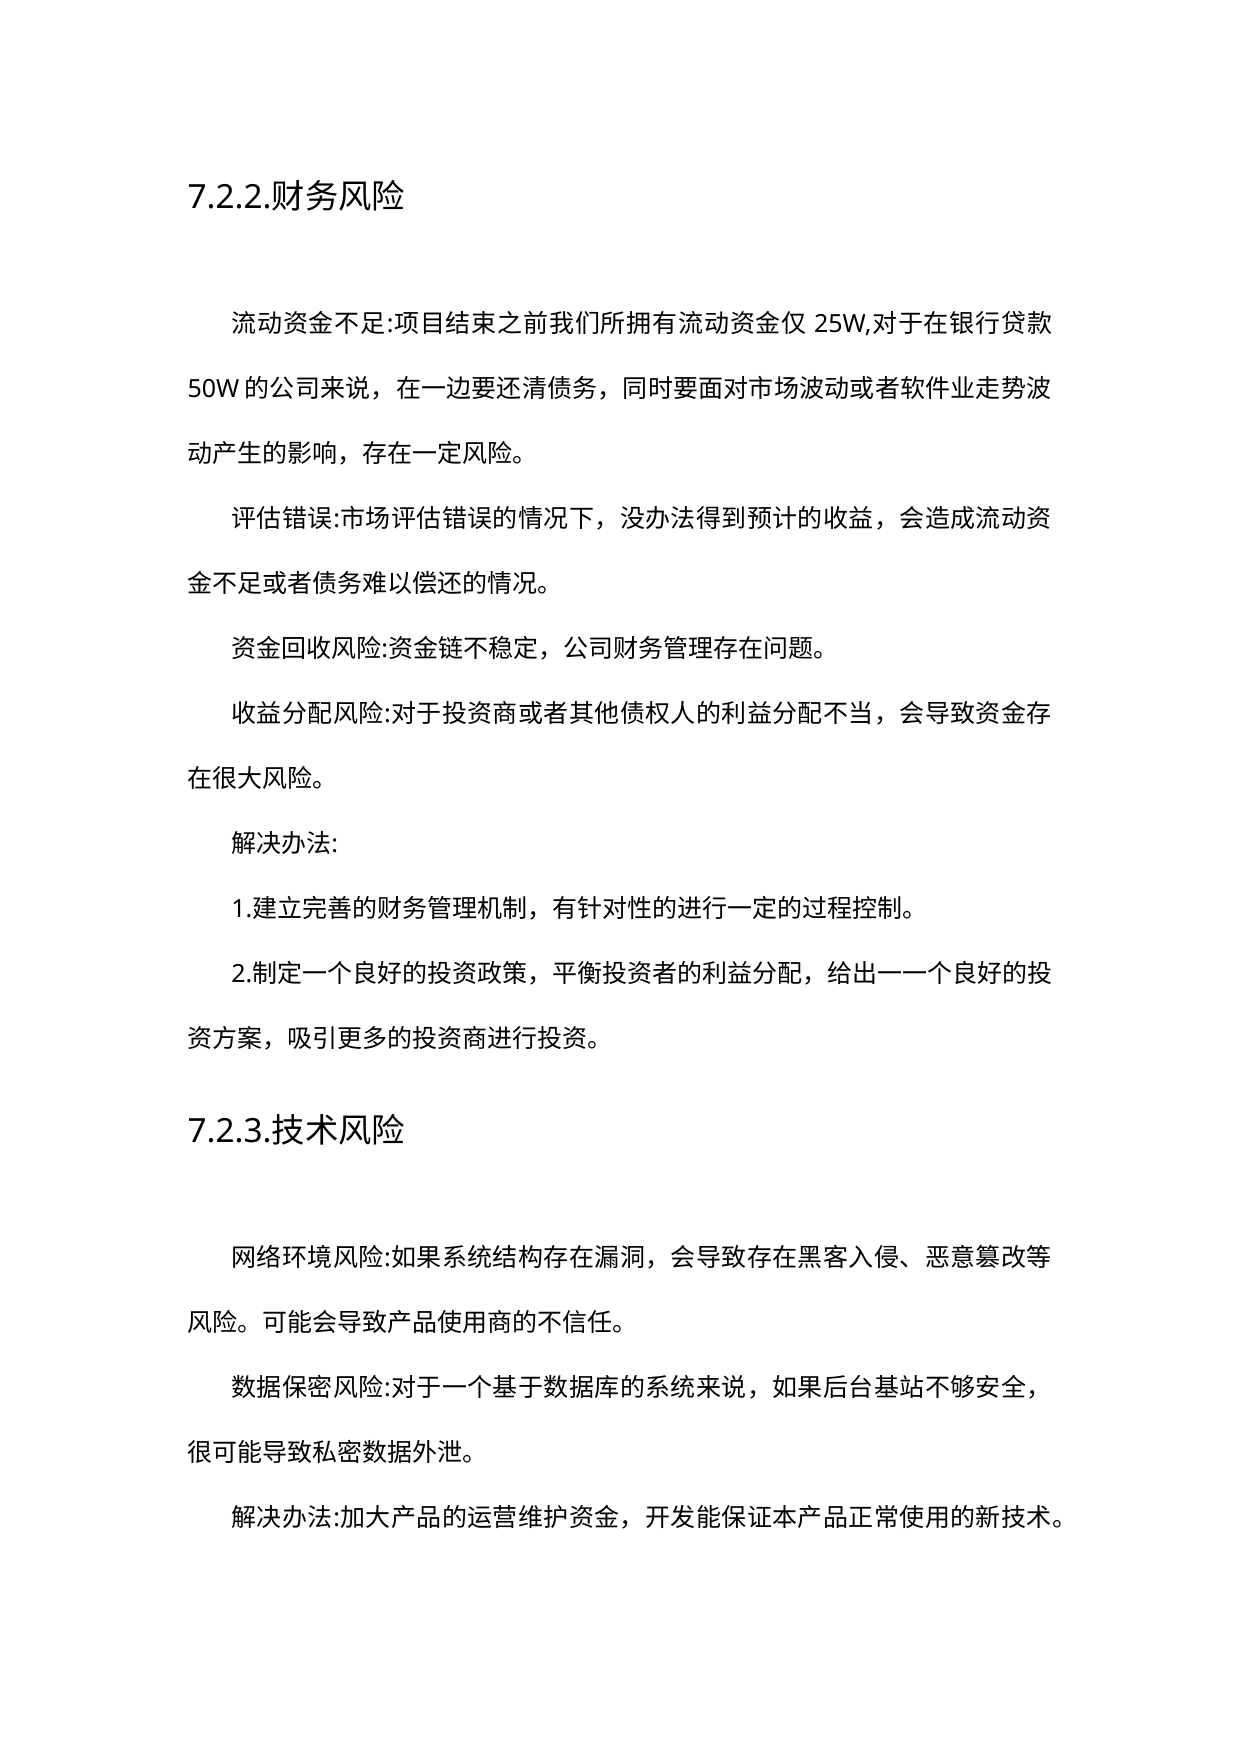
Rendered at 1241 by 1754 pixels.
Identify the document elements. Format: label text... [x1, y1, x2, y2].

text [187, 1483, 1053, 1548]
subtitle 7.2.2.财务风险 [187, 162, 1053, 227]
text 流动资金不足:项目结束之前我们所拥有流动资金仅25W,对于在银行贷款50W的公司来说，在一边要还清债务，同时要面对市场波动或者软件业走势波动产生的影响，存在一定风险。 [187, 289, 1053, 484]
text 2.制定一个良好的投资政策，平衡投资者的利益分配，给出一一个良好的投资方案，吸引更多的投资商进行投资。 [187, 939, 1053, 1069]
text 解决办法: [187, 809, 1053, 874]
text 数据保密风险:对于一个基于数据库的系统来说，如果后台基站不够安全，很可能导致私密数据外泄。 [187, 1353, 1053, 1483]
text 1.建立完善的财务管理机制，有针对性的进行一定的过程控制。 [187, 874, 1053, 939]
text 评估错误:市场评估错误的情况下，没办法得到预计的收益，会造成流动资金不足或者债务难以偿还的情况。 [187, 484, 1053, 614]
text 收益分配风险:对于投资商或者其他债权人的利益分配不当，会导致资金存在很大风险。 [187, 679, 1053, 809]
text 资金回收风险:资金链不稳定，公司财务管理存在问题。 [187, 614, 1053, 679]
subtitle 7.2.3.技术风险 [187, 1096, 1053, 1161]
text 网络环境风险:如果系统结构存在漏洞，会导致存在黑客入侵、恶意篡改等风险。可能会导致产品使用商的不信任。 [187, 1223, 1053, 1353]
